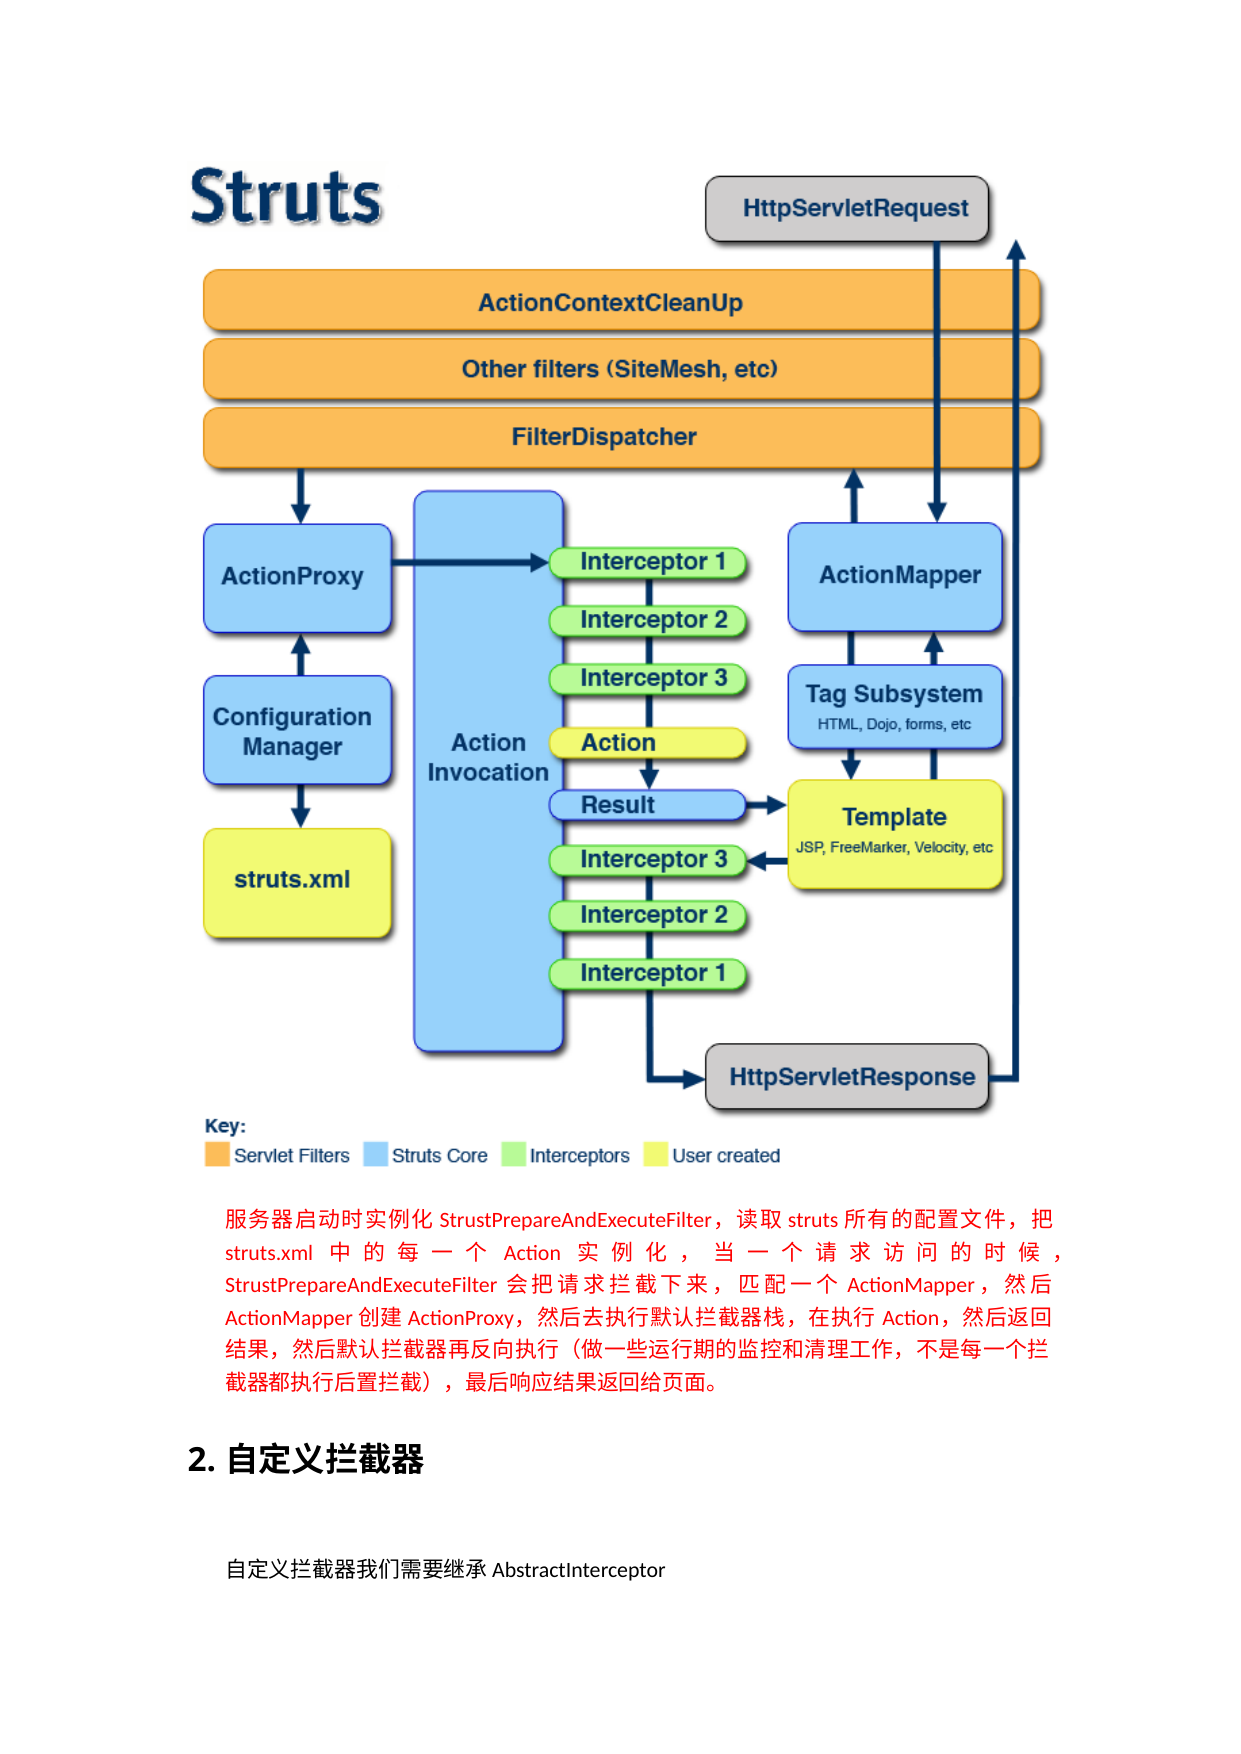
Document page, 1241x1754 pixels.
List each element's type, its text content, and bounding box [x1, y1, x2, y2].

subtitle 自定义拦截器 [187, 1424, 1053, 1489]
picture [187, 161, 1053, 1176]
list 自定义拦截器我们需要继承AbstractInterceptor [225, 1551, 1053, 1584]
list 服务器启动时实例化StrustPrepareAndExecuteFilter，读取struts所有的配置文件，把struts.xml中的每一个Action实例化，当一个请求访问的时候，StrustPrepareAndExecuteFilter会把请求拦截下来，匹配一个ActionMapper，然后ActionMapper创建ActionProxy，然后去执行默认拦截器栈，在执行Action，然后返回结果，然后默认拦截器再反向执行（做一些运行期的监控和清理工作，不是每一个拦截器都执行后置拦截），最后响应结果返回给页面。 [225, 1202, 1053, 1397]
